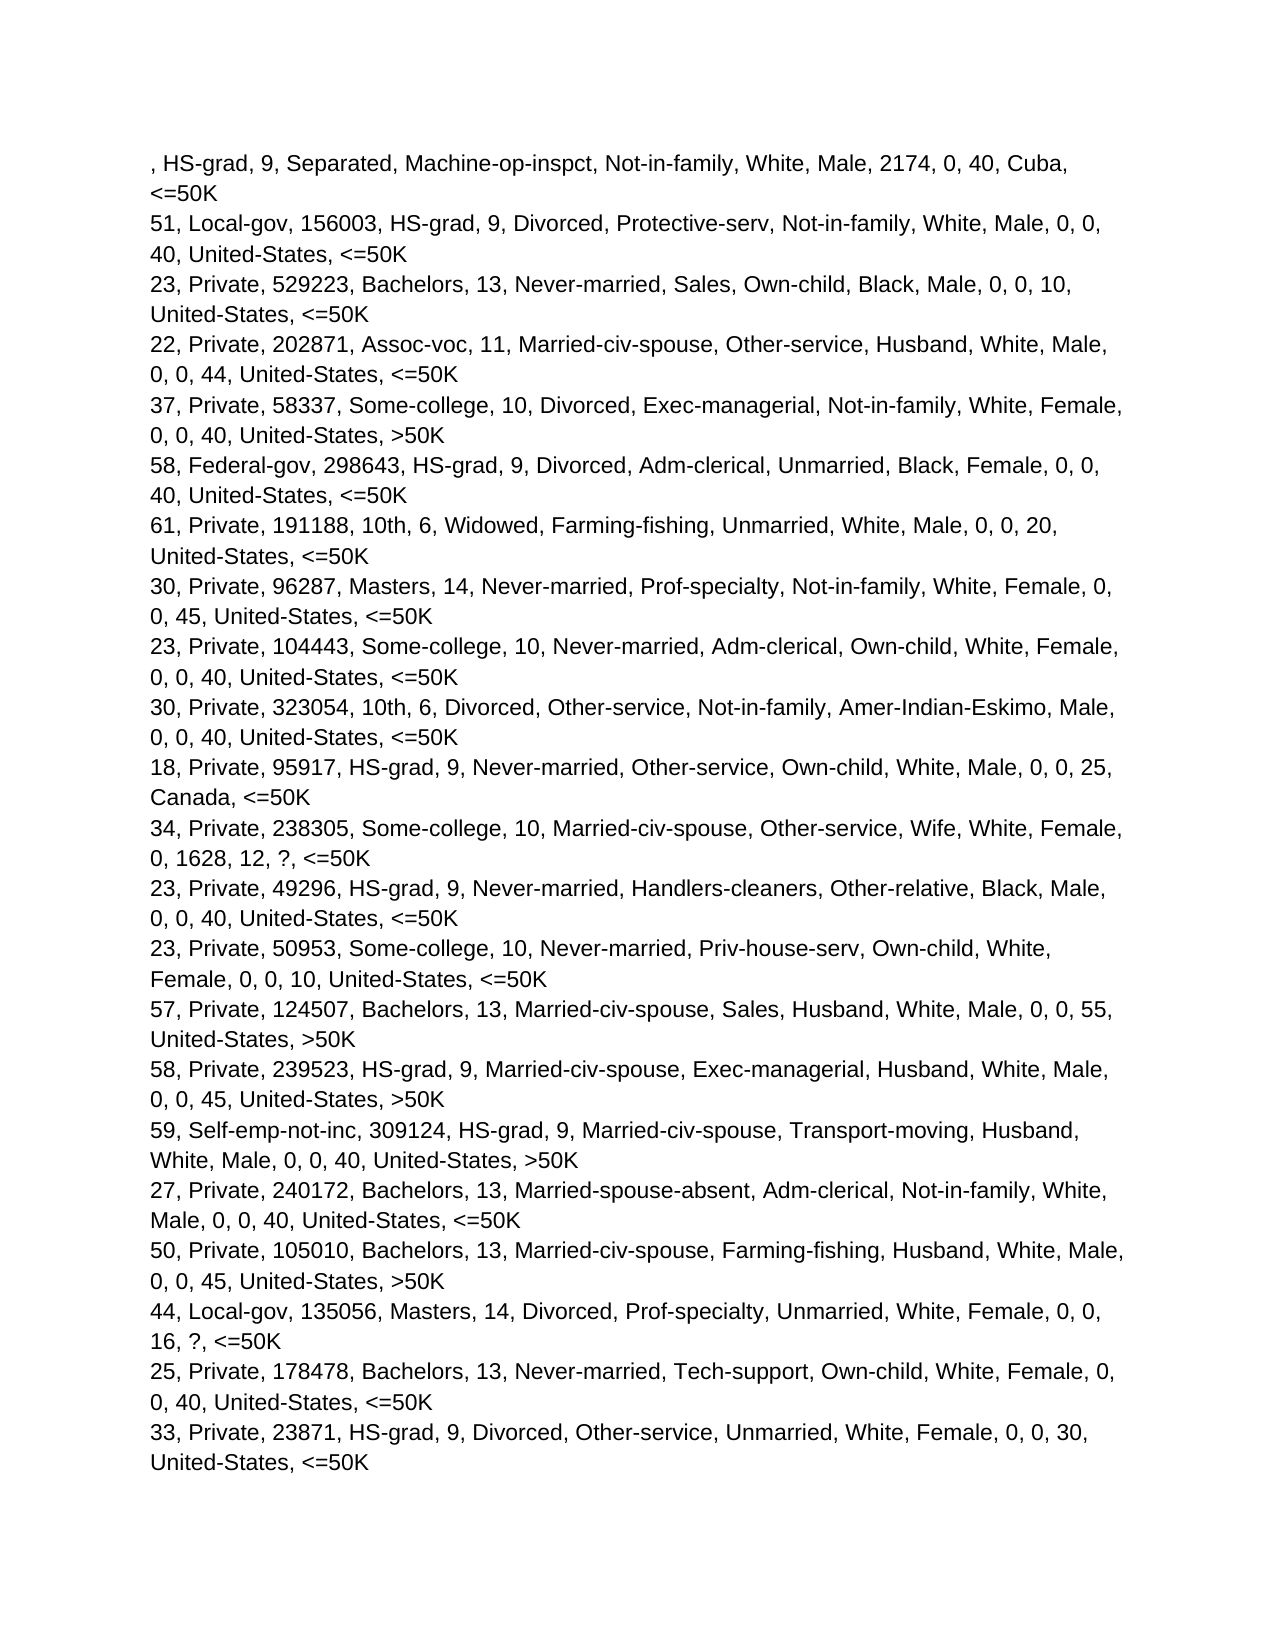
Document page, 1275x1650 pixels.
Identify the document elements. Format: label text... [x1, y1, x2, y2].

text 30, Private, 96287, Masters, 14, Never-married, Prof-specialty, Not-in-family, White, Female, 0, 0, 45, United-States, <=50K [150, 573, 1125, 629]
text 23, Private, 104443, Some-college, 10, Never-married, Adm-clerical, Own-child, White, Female, 0, 0, 40, United-States, <=50K [150, 633, 1125, 690]
text 58, Private, 239523, HS-grad, 9, Married-civ-spouse, Exec-managerial, Husband, White, Male, 0, 0, 45, United-States, >50K [150, 1056, 1125, 1113]
text 23, Private, 50953, Some-college, 10, Never-married, Priv-house-serv, Own-child, White, Female, 0, 0, 10, United-States, <=50K [150, 935, 1125, 992]
text 33, Private, 23871, HS-grad, 9, Divorced, Other-service, Unmarried, White, Female, 0, 0, 30, United-States, <=50K [150, 1419, 1125, 1475]
text 22, Private, 202871, Assoc-voc, 11, Married-civ-spouse, Other-service, Husband, White, Male, 0, 0, 44, United-States, <=50K [150, 331, 1125, 388]
text 61, Private, 191188, 10th, 6, Widowed, Farming-fishing, Unmarried, White, Male, 0, 0, 20, United-States, <=50K [150, 512, 1125, 569]
text , HS-grad, 9, Separated, Machine-op-inspct, Not-in-family, White, Male, 2174, 0, 40, Cuba, <=50K [150, 150, 1125, 207]
text 30, Private, 323054, 10th, 6, Divorced, Other-service, Not-in-family, Amer-Indian-Eskimo, Male, 0, 0, 40, United-States, <=50K [150, 694, 1125, 750]
text 23, Private, 49296, HS-grad, 9, Never-married, Handlers-cleaners, Other-relative, Black, Male, 0, 0, 40, United-States, <=50K [150, 875, 1125, 932]
text 18, Private, 95917, HS-grad, 9, Never-married, Other-service, Own-child, White, Male, 0, 0, 25, Canada, <=50K [150, 754, 1125, 811]
text 51, Local-gov, 156003, HS-grad, 9, Divorced, Protective-serv, Not-in-family, White, Male, 0, 0, 40, United-States, <=50K [150, 210, 1125, 267]
text 58, Federal-gov, 298643, HS-grad, 9, Divorced, Adm-clerical, Unmarried, Black, Female, 0, 0, 40, United-States, <=50K [150, 452, 1125, 509]
text 59, Self-emp-not-inc, 309124, HS-grad, 9, Married-civ-spouse, Transport-moving, Husband, White, Male, 0, 0, 40, United-States, >50K [150, 1117, 1125, 1173]
text 34, Private, 238305, Some-college, 10, Married-civ-spouse, Other-service, Wife, White, Female, 0, 1628, 12, ?, <=50K [150, 814, 1125, 871]
text 23, Private, 529223, Bachelors, 13, Never-married, Sales, Own-child, Black, Male, 0, 0, 10, United-States, <=50K [150, 271, 1125, 327]
text 50, Private, 105010, Bachelors, 13, Married-civ-spouse, Farming-fishing, Husband, White, Male, 0, 0, 45, United-States, >50K [150, 1237, 1125, 1294]
text 57, Private, 124507, Bachelors, 13, Married-civ-spouse, Sales, Husband, White, Male, 0, 0, 55, United-States, >50K [150, 996, 1125, 1052]
text 25, Private, 178478, Bachelors, 13, Never-married, Tech-support, Own-child, White, Female, 0, 0, 40, United-States, <=50K [150, 1358, 1125, 1415]
text 37, Private, 58337, Some-college, 10, Divorced, Exec-managerial, Not-in-family, White, Female, 0, 0, 40, United-States, >50K [150, 392, 1125, 448]
text 44, Local-gov, 135056, Masters, 14, Divorced, Prof-specialty, Unmarried, White, Female, 0, 0, 16, ?, <=50K [150, 1298, 1125, 1354]
text 27, Private, 240172, Bachelors, 13, Married-spouse-absent, Adm-clerical, Not-in-family, White, Male, 0, 0, 40, United-States, <=50K [150, 1177, 1125, 1234]
